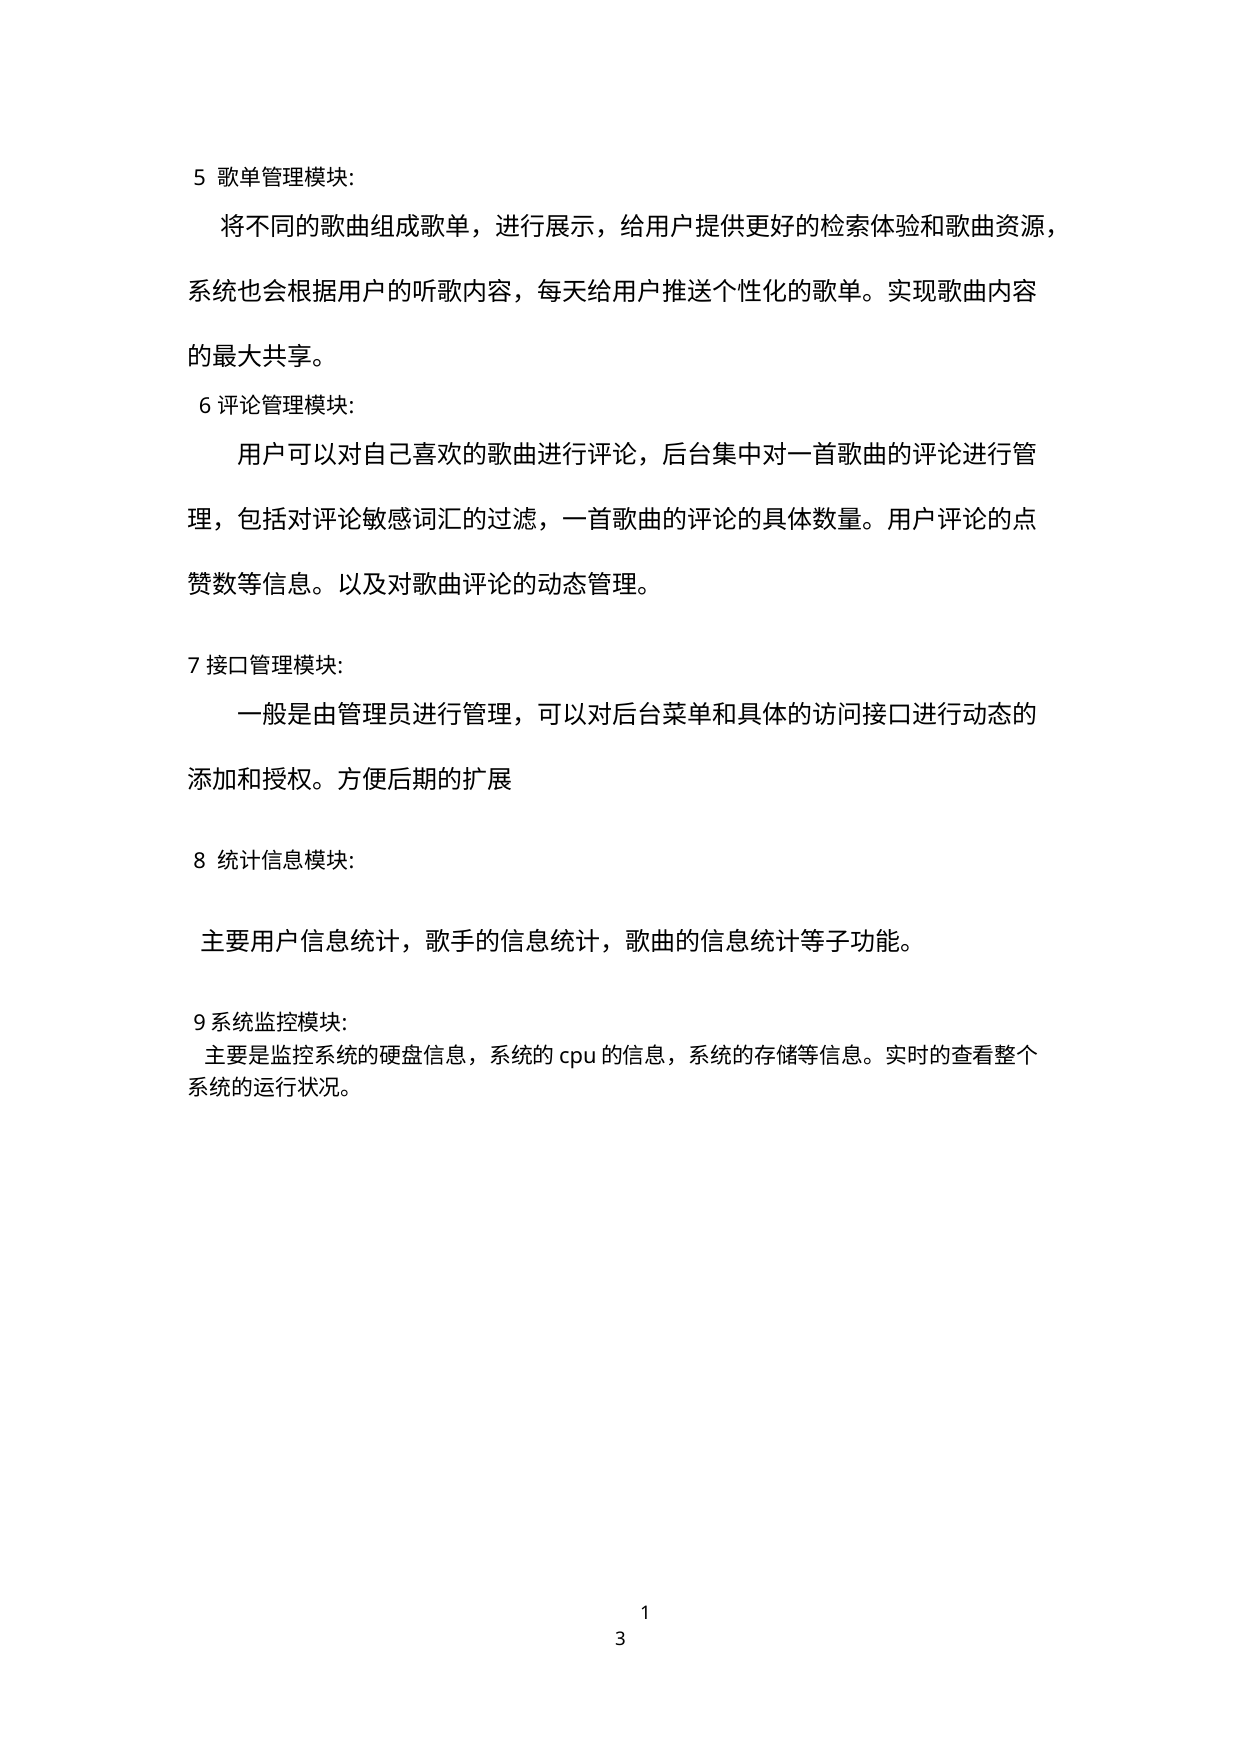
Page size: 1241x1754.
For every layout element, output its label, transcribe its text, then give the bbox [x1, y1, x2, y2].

text 将不同的歌曲组成歌单，进行展示，给用户提供更好的检索体验和歌曲资源，系统也会根据用户的听歌内容，每天给用户推送个性化的歌单。实现歌曲内容的最大共享。 [187, 192, 1053, 387]
text 主要用户信息统计，歌手的信息统计，歌曲的信息统计等子功能。 [187, 907, 1053, 972]
text 一般是由管理员进行管理，可以对后台菜单和具体的访问接口进行动态的添加和授权。方便后期的扩展 [187, 680, 1053, 810]
text 7 接口管理模块: [187, 647, 1053, 680]
text 5 歌单管理模块: [187, 160, 1053, 192]
text 主要是监控系统的硬盘信息，系统的cpu的信息，系统的存储等信息。实时的查看整个系统的运行状况。 [187, 1037, 1053, 1102]
text 6 评论管理模块: [187, 387, 1053, 420]
text 8 统计信息模块: [187, 842, 1053, 875]
text 9系统监控模块: [187, 1005, 1053, 1037]
text 用户可以对自己喜欢的歌曲进行评论，后台集中对一首歌曲的评论进行管理，包括对评论敏感词汇的过滤，一首歌曲的评论的具体数量。用户评论的点赞数等信息。以及对歌曲评论的动态管理。 [187, 420, 1053, 615]
